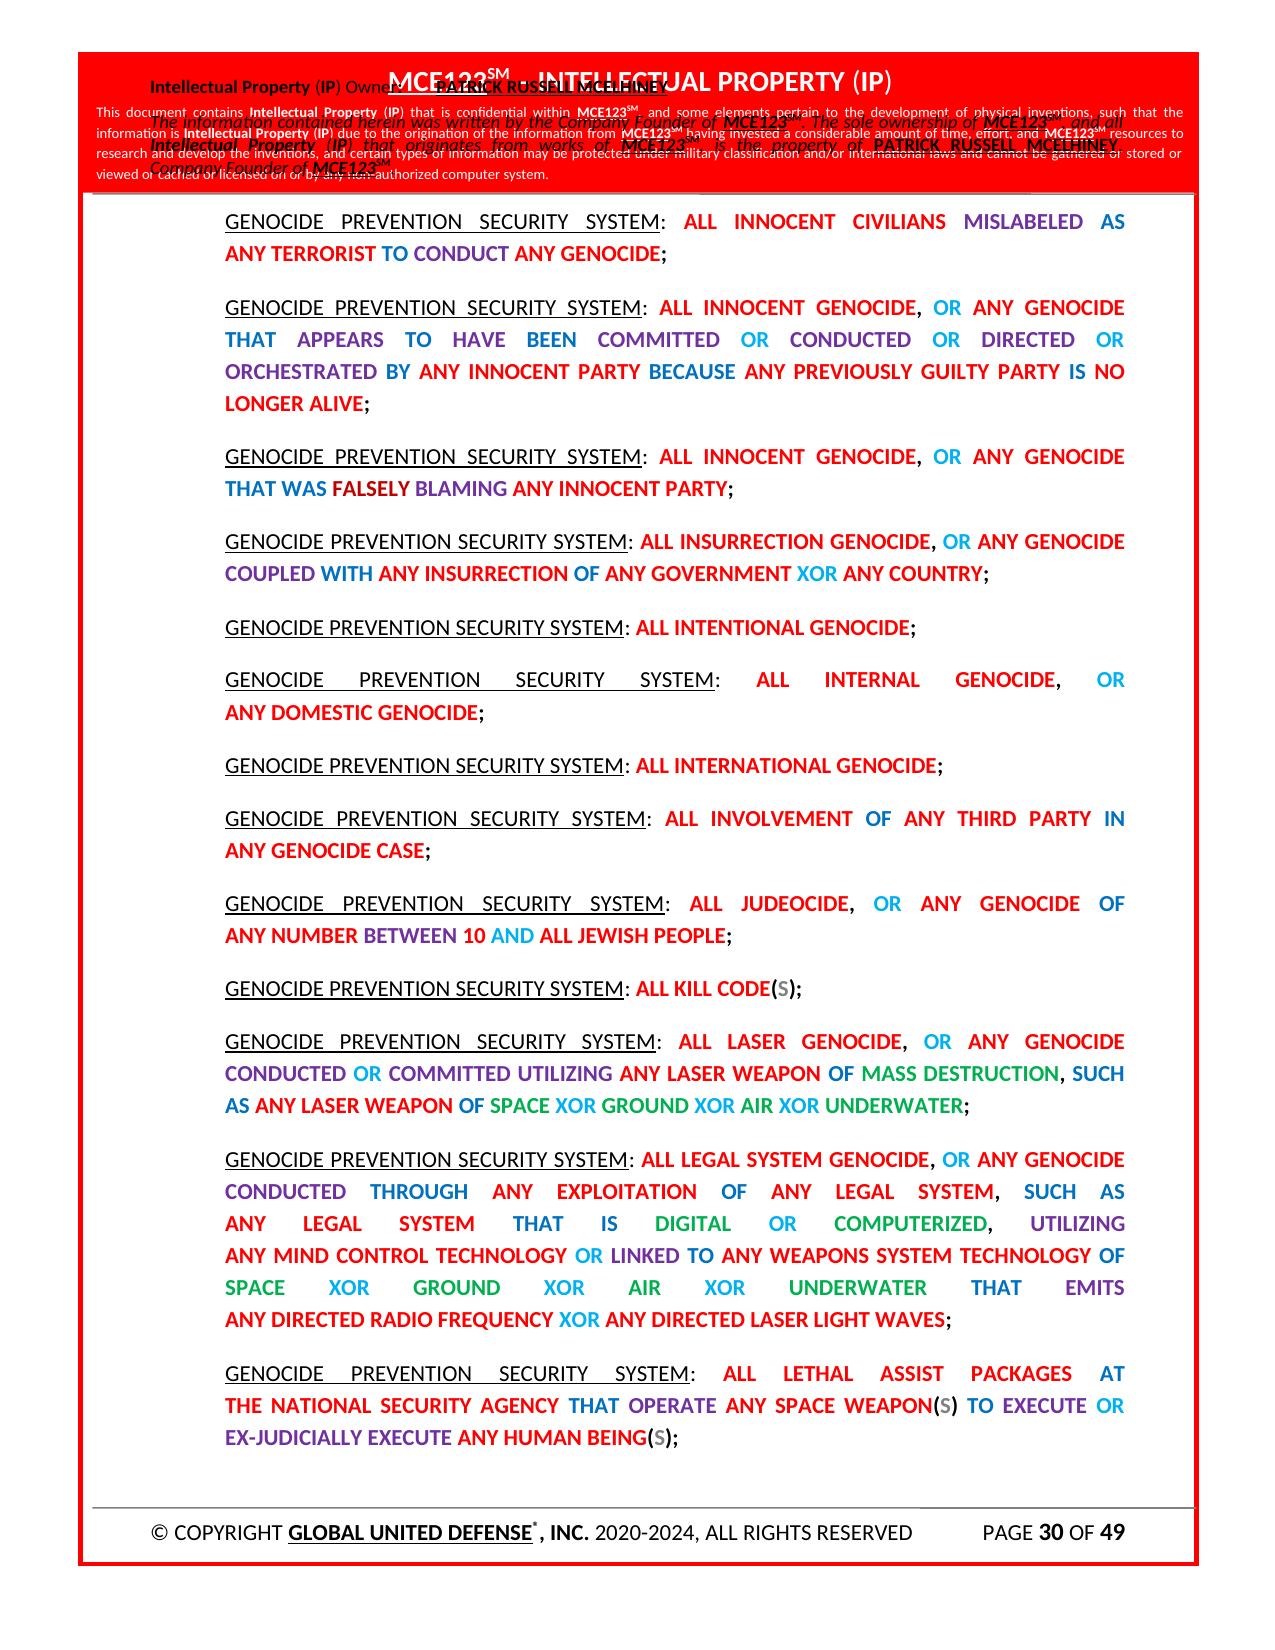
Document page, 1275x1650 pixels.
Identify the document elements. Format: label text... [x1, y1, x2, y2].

text GENOCIDE PREVENTION SECURITY SYSTEM: ALL INNOCENT GENOCIDE, OR ANY GENOCIDE THAT WAS FALSELY BLAMING ANY INNOCENT PARTY; [225, 442, 1125, 502]
text GENOCIDE PREVENTION SECURITY SYSTEM: ALL INTERNATIONAL GENOCIDE; [225, 751, 1125, 779]
text GENOCIDE PREVENTION SECURITY SYSTEM: ALL INTERNAL GENOCIDE, OR ANY DOMESTIC GENOCIDE; [225, 666, 1125, 726]
text GENOCIDE PREVENTION SECURITY SYSTEM: ALL LASER GENOCIDE, OR ANY GENOCIDE CONDUCTED OR COMMITTED UTILIZING ANY LASER WEAPON OF MASS DESTRUCTION, SUCH AS ANY LASER WEAPON OF SPACE XOR GROUND XOR AIR XOR UNDERWATER; [225, 1027, 1125, 1120]
text GENOCIDE PREVENTION SECURITY SYSTEM: ALL LETHAL ASSIST PACKAGES AT THE NATIONAL SECURITY AGENCY THAT OPERATE ANY SPACE WEAPON(S) TO EXECUTE OR EX-JUDICIALLY EXECUTE ANY HUMAN BEING(S); [225, 1359, 1125, 1451]
text GENOCIDE PREVENTION SECURITY SYSTEM: ALL INVOLVEMENT OF ANY THIRD PARTY IN ANY GENOCIDE CASE; [225, 804, 1125, 864]
text GENOCIDE PREVENTION SECURITY SYSTEM: ALL INSURRECTION GENOCIDE, OR ANY GENOCIDE COUPLED WITH ANY INSURRECTION OF ANY GOVERNMENT XOR ANY COUNTRY; [225, 527, 1125, 588]
text GENOCIDE PREVENTION SECURITY SYSTEM: ALL INNOCENT CIVILIANS MISLABELED AS ANY TERRORIST TO CONDUCT ANY GENOCIDE; [225, 207, 1125, 268]
text GENOCIDE PREVENTION SECURITY SYSTEM: ALL LEGAL SYSTEM GENOCIDE, OR ANY GENOCIDE CONDUCTED THROUGH ANY EXPLOITATION OF ANY LEGAL SYSTEM, SUCH AS ANY LEGAL SYSTEM THAT IS DIGITAL OR COMPUTERIZED, UTILIZING ANY MIND CONTROL TECHNOLOGY OR LINKED TO ANY WEAPONS SYSTEM TECHNOLOGY OF SPACE XOR GROUND XOR AIR XOR UNDERWATER THAT EMITS ANY DIRECTED RADIO FREQUENCY XOR ANY DIRECTED LASER LIGHT WAVES; [225, 1145, 1125, 1334]
text GENOCIDE PREVENTION SECURITY SYSTEM: ALL INNOCENT GENOCIDE, OR ANY GENOCIDE THAT APPEARS TO HAVE BEEN COMMITTED OR CONDUCTED OR DIRECTED OR ORCHESTRATED BY ANY INNOCENT PARTY BECAUSE ANY PREVIOUSLY GUILTY PARTY IS NO LONGER ALIVE; [225, 293, 1125, 417]
text GENOCIDE PREVENTION SECURITY SYSTEM: ALL INTENTIONAL GENOCIDE; [225, 613, 1125, 641]
text GENOCIDE PREVENTION SECURITY SYSTEM: ALL KILL CODE(S); [225, 974, 1125, 1002]
text GENOCIDE PREVENTION SECURITY SYSTEM: ALL JUDEOCIDE, OR ANY GENOCIDE OF ANY NUMBER BETWEEN 10 AND ALL JEWISH PEOPLE; [225, 889, 1125, 949]
